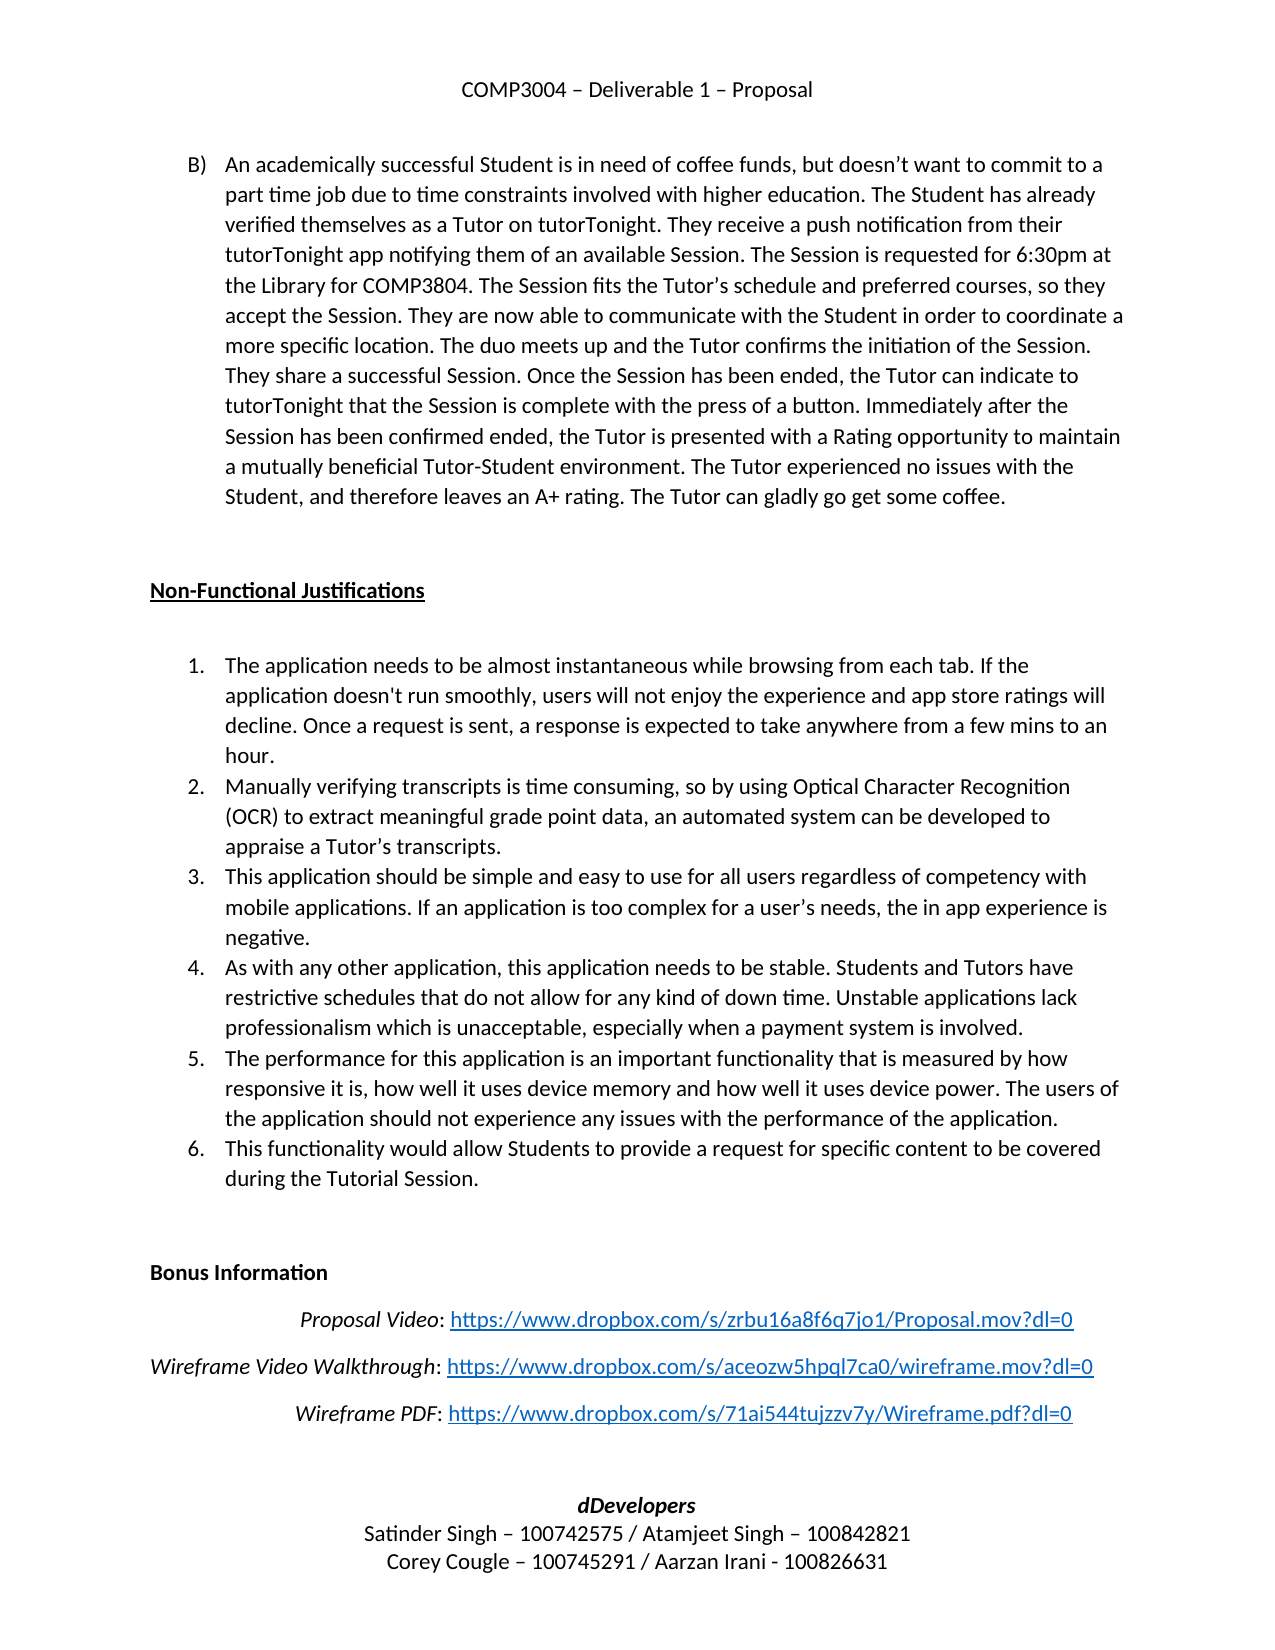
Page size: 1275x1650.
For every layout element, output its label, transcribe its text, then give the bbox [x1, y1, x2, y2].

text Bonus Information [150, 1258, 1125, 1286]
text Proposal Video: https://www.dropbox.com/s/zrbu16a8f6q7jo1/Proposal.mov?dl=0 [150, 1305, 1125, 1333]
text Wireframe Video Walkthrough: https://www.dropbox.com/s/aceozw5hpql7ca0/wireframe.mov?dl=0 [150, 1352, 1125, 1380]
list The application needs to be almost instantaneous while browsing from each tab. If the application doesn't run smoothly, users will not enjoy the experience and app store ratings will decline. Once a request is sent, a response is expected to take anywhere from a few mins to an hour. [187, 651, 1125, 769]
list This application should be simple and easy to use for all users regardless of competency with mobile applications. If an application is too complex for a user’s needs, the in app experience is negative. [187, 862, 1125, 951]
list The performance for this application is an important functionality that is measured by how responsive it is, how well it uses device memory and how well it uses device power. The users of the application should not experience any issues with the performance of the application. [187, 1044, 1125, 1132]
list Manually verifying transcripts is time consuming, so by using Optical Character Recognition (OCR) to extract meaningful grade point data, an automated system can be developed to appraise a Tutor’s transcripts. [187, 772, 1125, 860]
text Non-Functional Justifications [150, 576, 1125, 604]
list An academically successful Student is in need of coffee funds, but doesn’t want to commit to a part time job due to time constraints involved with higher education. The Student has already verified themselves as a Tutor on tutorTonight. They receive a push notification from their tutorTonight app notifying them of an available Session. The Session is requested for 6:30pm at the Library for COMP3804. The Session fits the Tutor’s schedule and preferred courses, so they accept the Session. They are now able to communicate with the Student in order to coordinate a more specific location. The duo meets up and the Tutor confirms the initiation of the Session. They share a successful Session. Once the Session has been ended, the Tutor can indicate to tutorTonight that the Session is complete with the press of a button. Immediately after the Session has been confirmed ended, the Tutor is presented with a Rating opportunity to maintain a mutually beneficial Tutor-Student environment. The Tutor experienced no issues with the Student, and therefore leaves an A+ rating. The Tutor can gladly go get some coffee. [187, 150, 1125, 510]
text Wireframe PDF: https://www.dropbox.com/s/71ai544tujzzv7y/Wireframe.pdf?dl=0 [150, 1399, 1125, 1427]
list This functionality would allow Students to provide a request for specific content to be covered during the Tutorial Session. [187, 1134, 1125, 1192]
list As with any other application, this application needs to be stable. Students and Tutors have restrictive schedules that do not allow for any kind of down time. Unstable applications lack professionalism which is unacceptable, especially when a payment system is involved. [187, 953, 1125, 1041]
